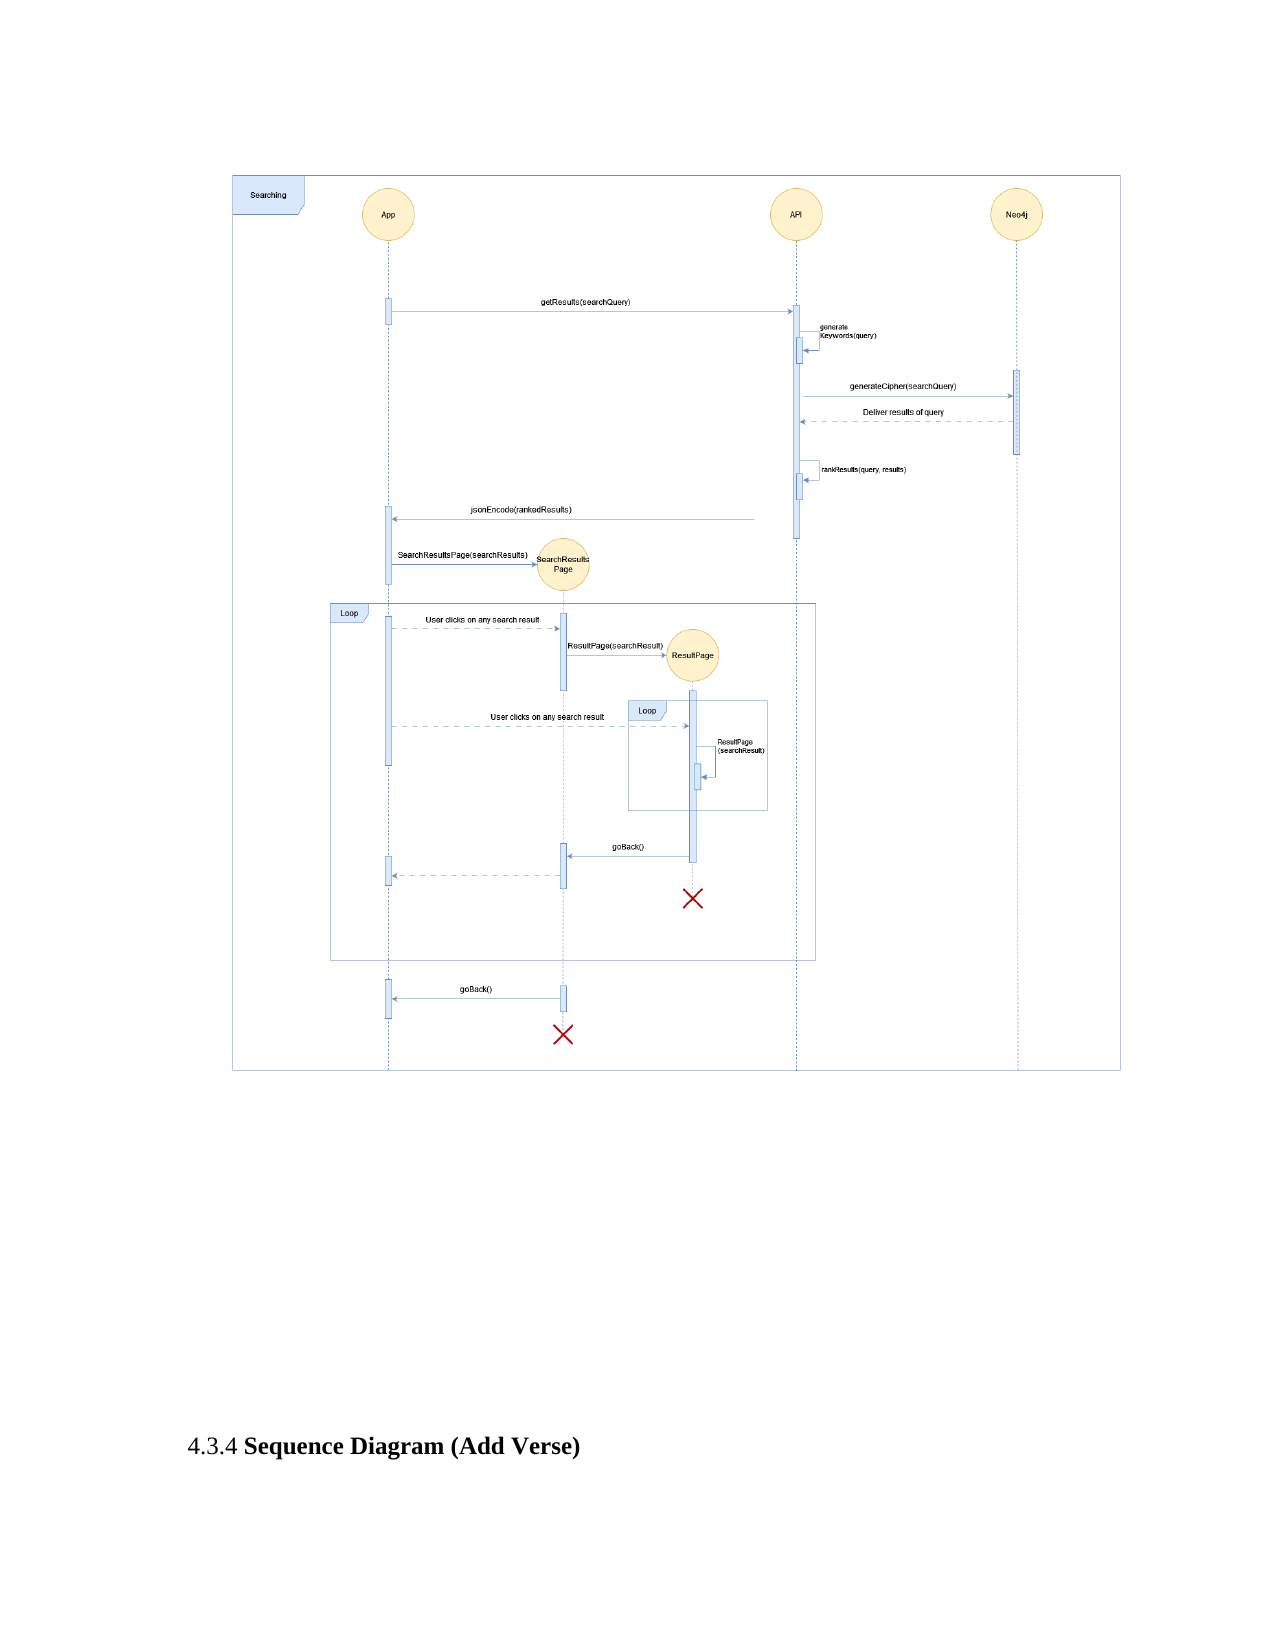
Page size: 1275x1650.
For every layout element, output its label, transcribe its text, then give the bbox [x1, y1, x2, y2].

picture [187, 150, 1152, 1115]
text 4.3.4 Sequence Diagram (Add Verse) [187, 1431, 1087, 1459]
